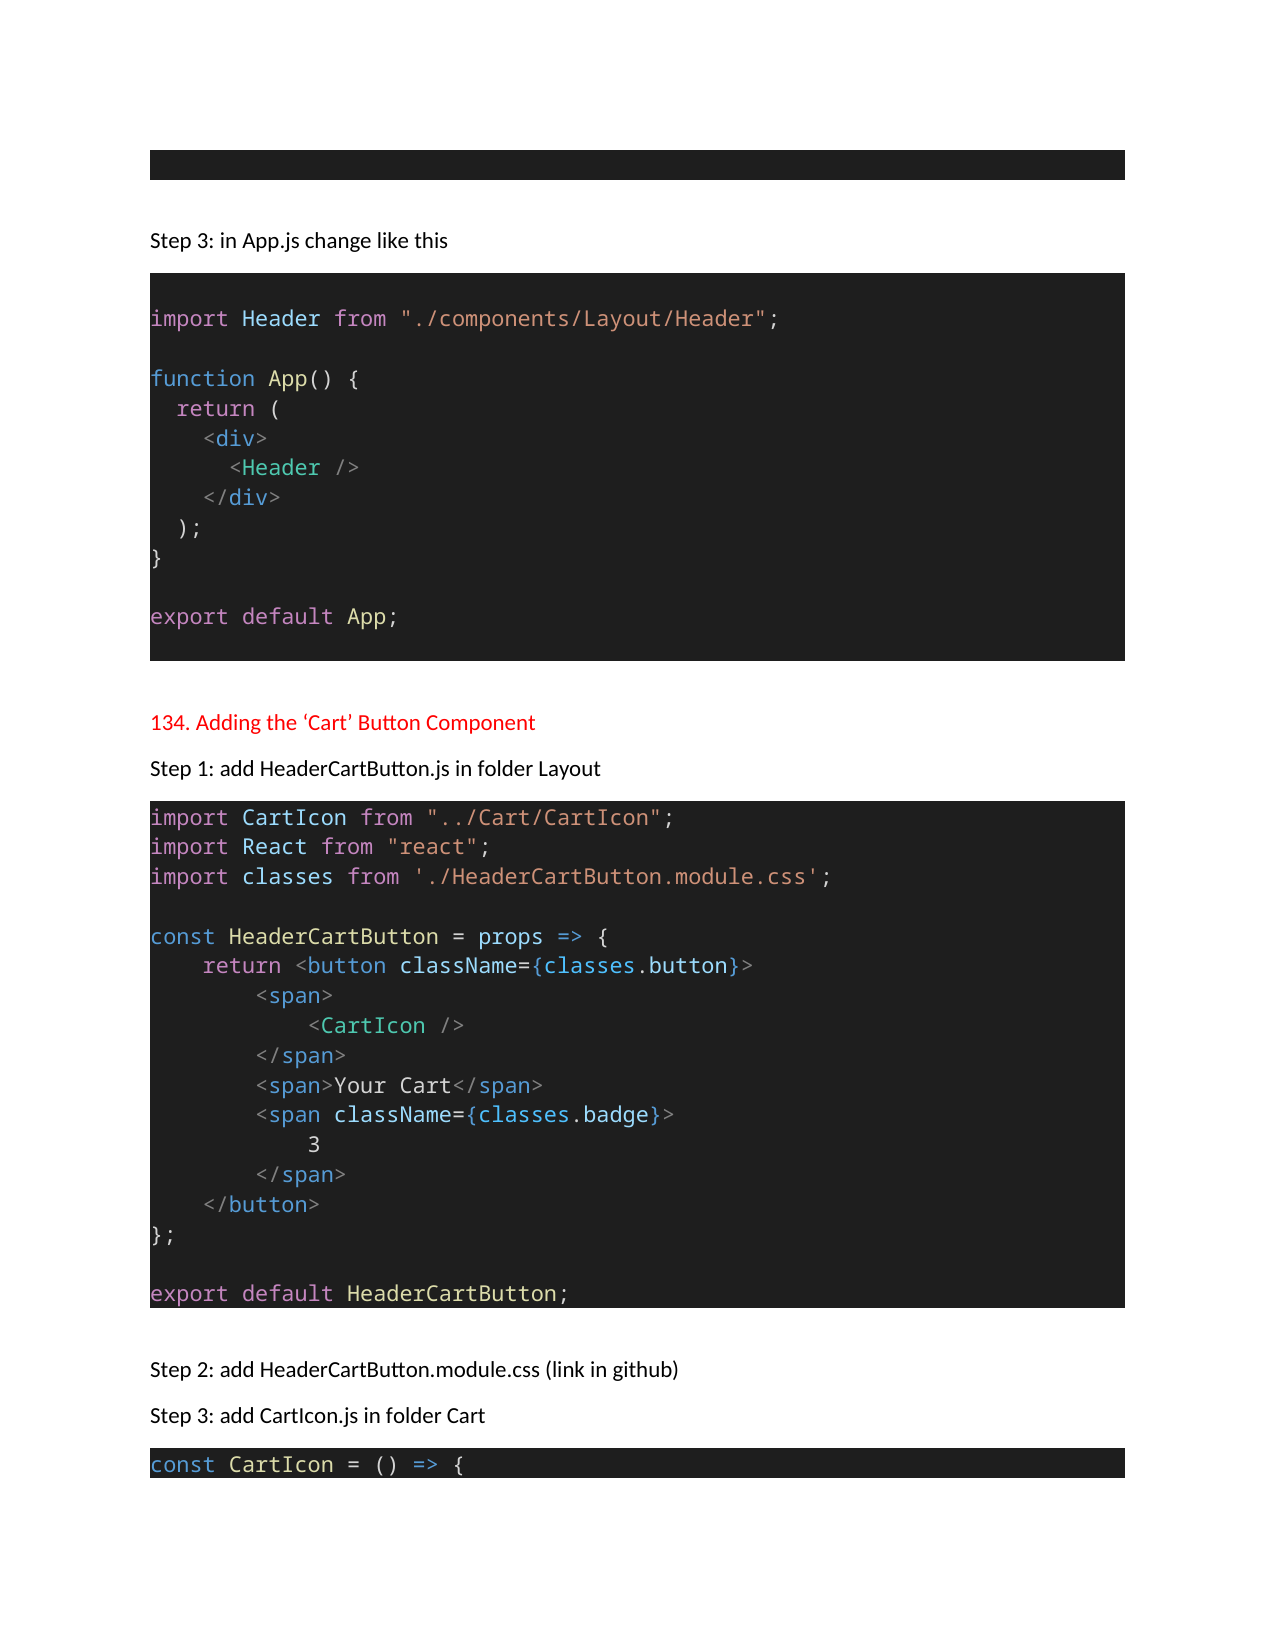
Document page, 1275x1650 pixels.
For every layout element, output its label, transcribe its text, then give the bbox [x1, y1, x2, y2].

text </span> [150, 1040, 1125, 1069]
text }; [150, 1218, 1125, 1248]
text <Header /> [150, 452, 1125, 482]
text import Header from "./components/Layout/Header"; [150, 303, 1125, 333]
text return <button className={classes.button}> [150, 950, 1125, 980]
text <span> [150, 980, 1125, 1010]
text </div> [150, 482, 1125, 512]
text 3 [150, 1129, 1125, 1159]
text 134. Adding the ‘Cart’ Button Component [150, 708, 1125, 736]
text const CartIcon = () => { [150, 1448, 1125, 1478]
text export default HeaderCartButton; [150, 1278, 1125, 1308]
text function App() { [150, 363, 1125, 393]
text <CartIcon /> [150, 1010, 1125, 1040]
text ); [150, 512, 1125, 542]
text return ( [150, 393, 1125, 422]
text Step 3: in App.js change like this [150, 227, 1125, 255]
text <div> [150, 422, 1125, 452]
text </span> [150, 1159, 1125, 1189]
text <span className={classes.badge}> [150, 1099, 1125, 1129]
text const HeaderCartButton = props => { [150, 921, 1125, 950]
text import React from "react"; [150, 831, 1125, 861]
text } [150, 542, 1125, 571]
text Step 1: add HeaderCartButton.js in folder Layout [150, 754, 1125, 783]
text Step 3: add CartIcon.js in folder Cart [150, 1402, 1125, 1430]
text import CartIcon from "../Cart/CartIcon"; [150, 801, 1125, 831]
text </button> [150, 1189, 1125, 1218]
text import classes from './HeaderCartButton.module.css'; [150, 861, 1125, 891]
text export default App; [150, 601, 1125, 631]
text Step 2: add HeaderCartButton.module.css (link in github) [150, 1355, 1125, 1383]
text <span>Your Cart</span> [150, 1069, 1125, 1099]
